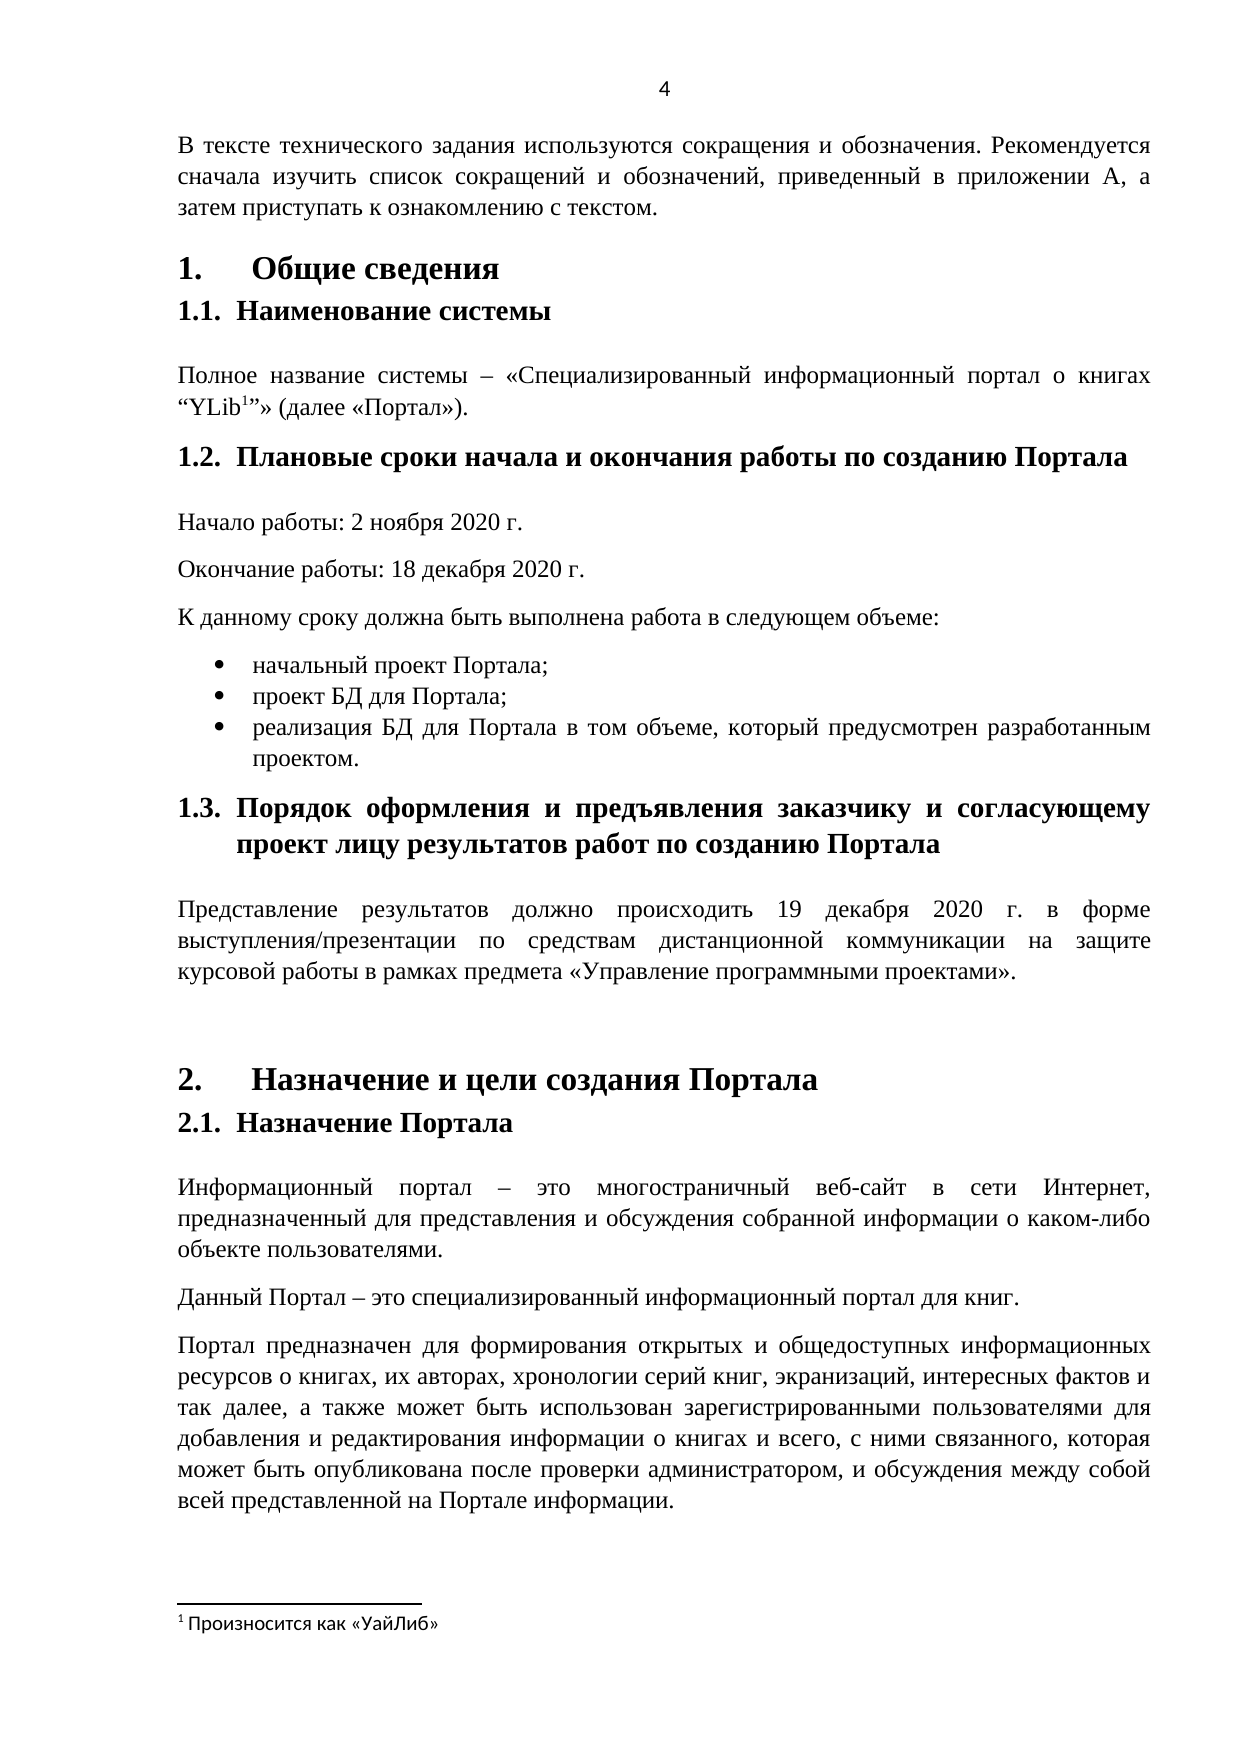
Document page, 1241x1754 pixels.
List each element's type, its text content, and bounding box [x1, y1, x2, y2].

text К данному сроку должна быть выполнена работа в следующем объеме: [177, 602, 1152, 631]
text Окончание работы: 18 декабря 2020 г. [177, 554, 1152, 583]
text Начало работы: 2 ноября 2020 г. [177, 476, 1152, 535]
text Портал предназначен для формирования открытых и общедоступных информационных ресурсов о книгах, их авторах, хронологии серий книг, экранизаций, интересных фактов и так далее, а также может быть использован зарегистрированными пользователями для добавления и редактирования информации о книгах и всего, с ними связанного, которая может быть опубликована после проверки администратором, и обсуждения между собой всей представленной на Портале информации. [177, 1330, 1152, 1514]
list проект БД для Портала; [215, 681, 1152, 709]
text Информационный портал – это многостраничный веб-сайт в сети Интернет, предназначенный для представления и обсуждения собранной информации о каком-либо объекте пользователями. [177, 1141, 1152, 1263]
list реализация БД для Портала в том объеме, который предусмотрен разработанным проектом. [215, 712, 1152, 772]
subtitle Общие сведения [177, 248, 1152, 286]
subtitle Порядок оформления и предъявления заказчику и согласующему проект лицу результатов работ по созданию Портала [177, 791, 1152, 860]
text В тексте технического задания используются сокращения и обозначения. Рекомендуется сначала изучить список сокращений и обозначений, приведенный в приложении А, а затем приступать к ознакомлению с текстом. [177, 130, 1152, 221]
list начальный проект Портала; [215, 650, 1152, 678]
subtitle Плановые сроки начала и окончания работы по созданию Портала [177, 439, 1152, 473]
text Данный Портал – это специализированный информационный портал для книг. [177, 1282, 1152, 1311]
text Представление результатов должно происходить 19 декабря 2020 г. в форме выступления/презентации по средствам дистанционной коммуникации на защите курсовой работы в рамках предмета «Управление программными проектами». [177, 863, 1152, 985]
subtitle Назначение Портала [177, 1105, 1152, 1139]
subtitle Наименование системы [177, 293, 1152, 327]
text Полное название системы – «Специализированный информационный портал о книгах “YLib”» (далее «Портал»). [177, 329, 1152, 420]
subtitle Назначение и цели создания Портала [177, 1060, 1152, 1098]
